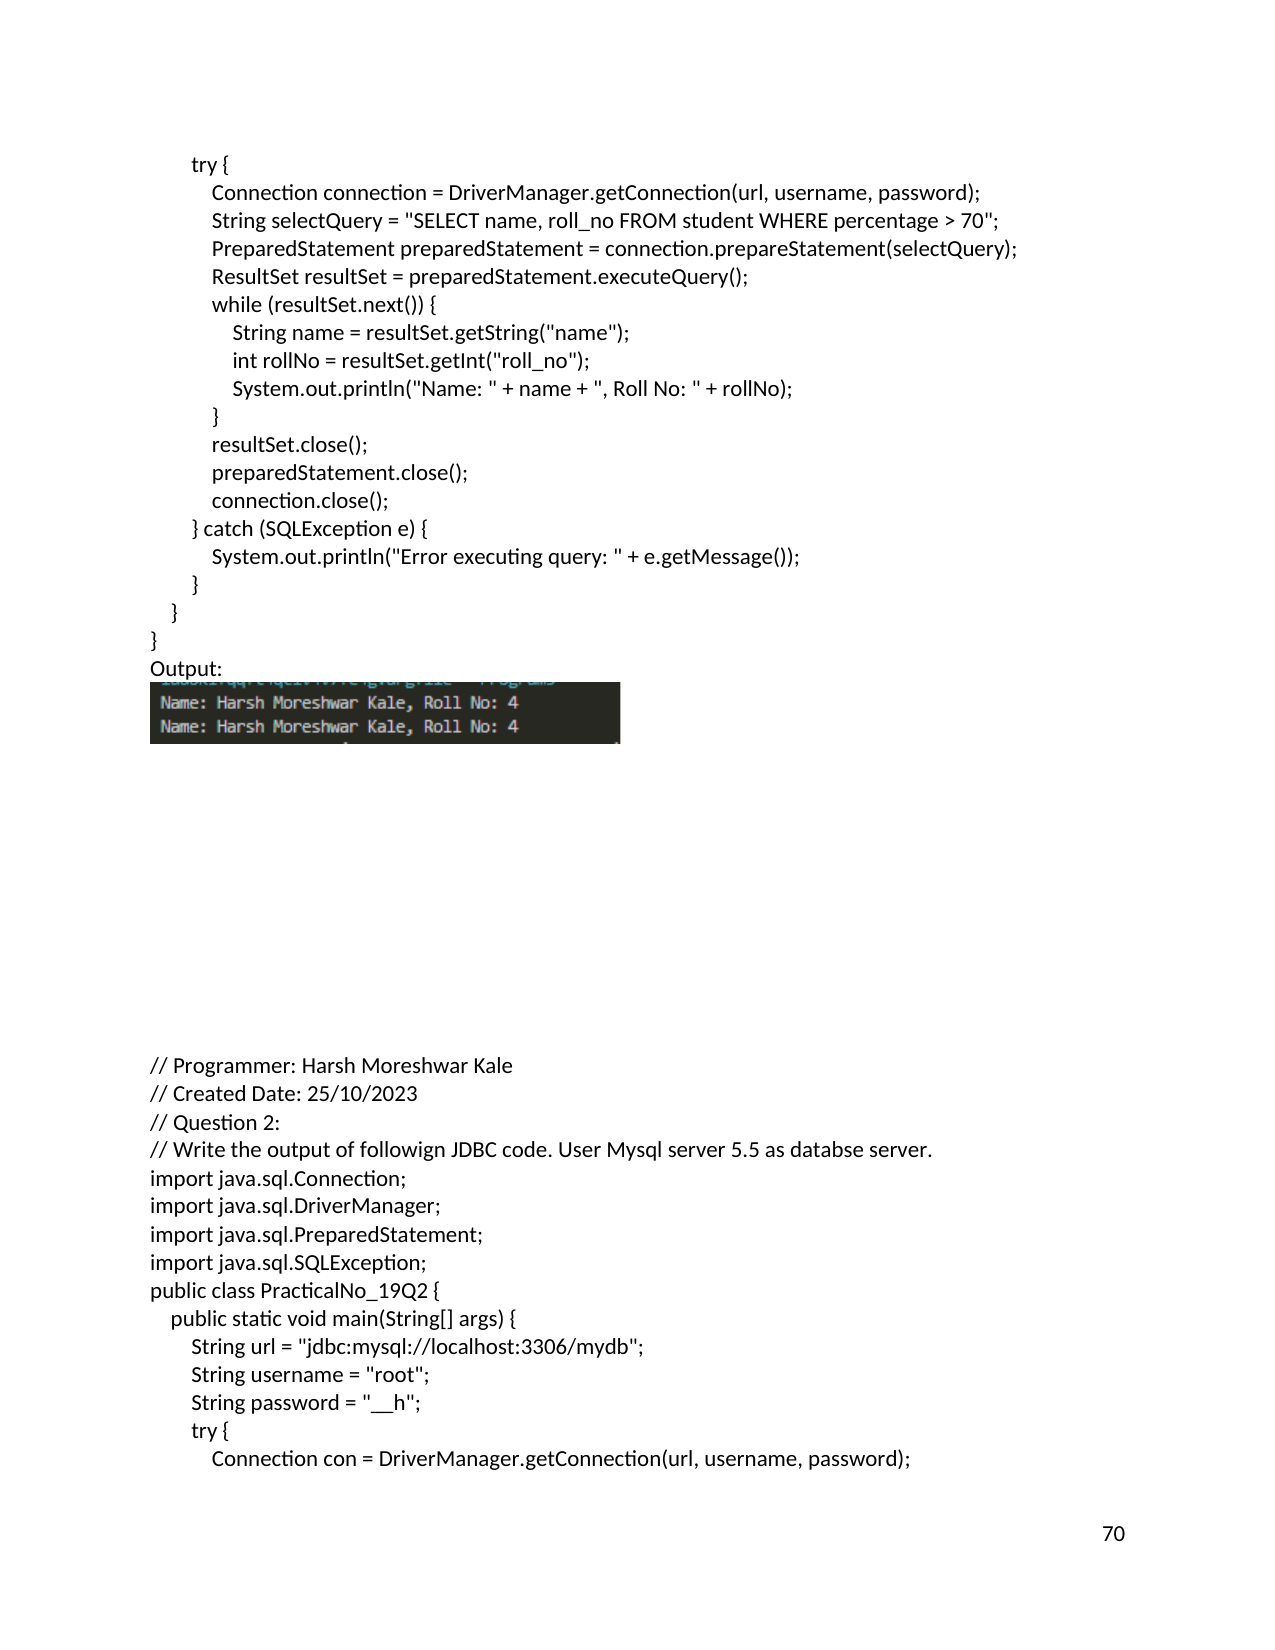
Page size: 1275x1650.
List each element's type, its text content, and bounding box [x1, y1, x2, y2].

text } [150, 402, 1125, 430]
text } [150, 570, 1125, 598]
text // Programmer: Harsh Moreshwar Kale [150, 1052, 1125, 1079]
text while (resultSet.next()) { [150, 290, 1125, 318]
text } [150, 598, 1125, 626]
text try { [150, 150, 1125, 178]
text // Created Date: 25/10/2023 [150, 1079, 1125, 1108]
text } catch (SQLException e) { [150, 514, 1125, 542]
text } [150, 626, 1125, 654]
text // Write the output of followign JDBC code. User Mysql server 5.5 as databse server. [150, 1136, 1125, 1164]
text resultSet.close(); [150, 430, 1125, 458]
picture [150, 682, 621, 744]
text ResultSet resultSet = preparedStatement.executeQuery(); [150, 262, 1125, 290]
text import java.sql.SQLException; [150, 1248, 1125, 1276]
text int rollNo = resultSet.getInt("roll_no"); [150, 346, 1125, 374]
text String username = "root"; [150, 1360, 1125, 1388]
text String url = "jdbc:mysql://localhost:3306/mydb"; [150, 1332, 1125, 1360]
text try { [150, 1416, 1125, 1444]
text import java.sql.Connection; [150, 1164, 1125, 1192]
text String password = "__h"; [150, 1388, 1125, 1416]
text System.out.println("Name: " + name + ", Roll No: " + rollNo); [150, 374, 1125, 402]
text String name = resultSet.getString("name"); [150, 318, 1125, 346]
text import java.sql.PreparedStatement; [150, 1220, 1125, 1248]
text Connection connection = DriverManager.getConnection(url, username, password); [150, 178, 1125, 206]
text Output: [150, 654, 1125, 682]
text public static void main(String[] args) { [150, 1304, 1125, 1332]
text preparedStatement.close(); [150, 458, 1125, 486]
text import java.sql.DriverManager; [150, 1192, 1125, 1220]
text PreparedStatement preparedStatement = connection.prepareStatement(selectQuery); [150, 234, 1125, 262]
text System.out.println("Error executing query: " + e.getMessage()); [150, 542, 1125, 570]
text // Question 2: [150, 1108, 1125, 1136]
text String selectQuery = "SELECT name, roll_no FROM student WHERE percentage > 70"; [150, 206, 1125, 234]
text public class PracticalNo_19Q2 { [150, 1276, 1125, 1304]
text Connection con = DriverManager.getConnection(url, username, password); [150, 1444, 1125, 1472]
text connection.close(); [150, 486, 1125, 514]
